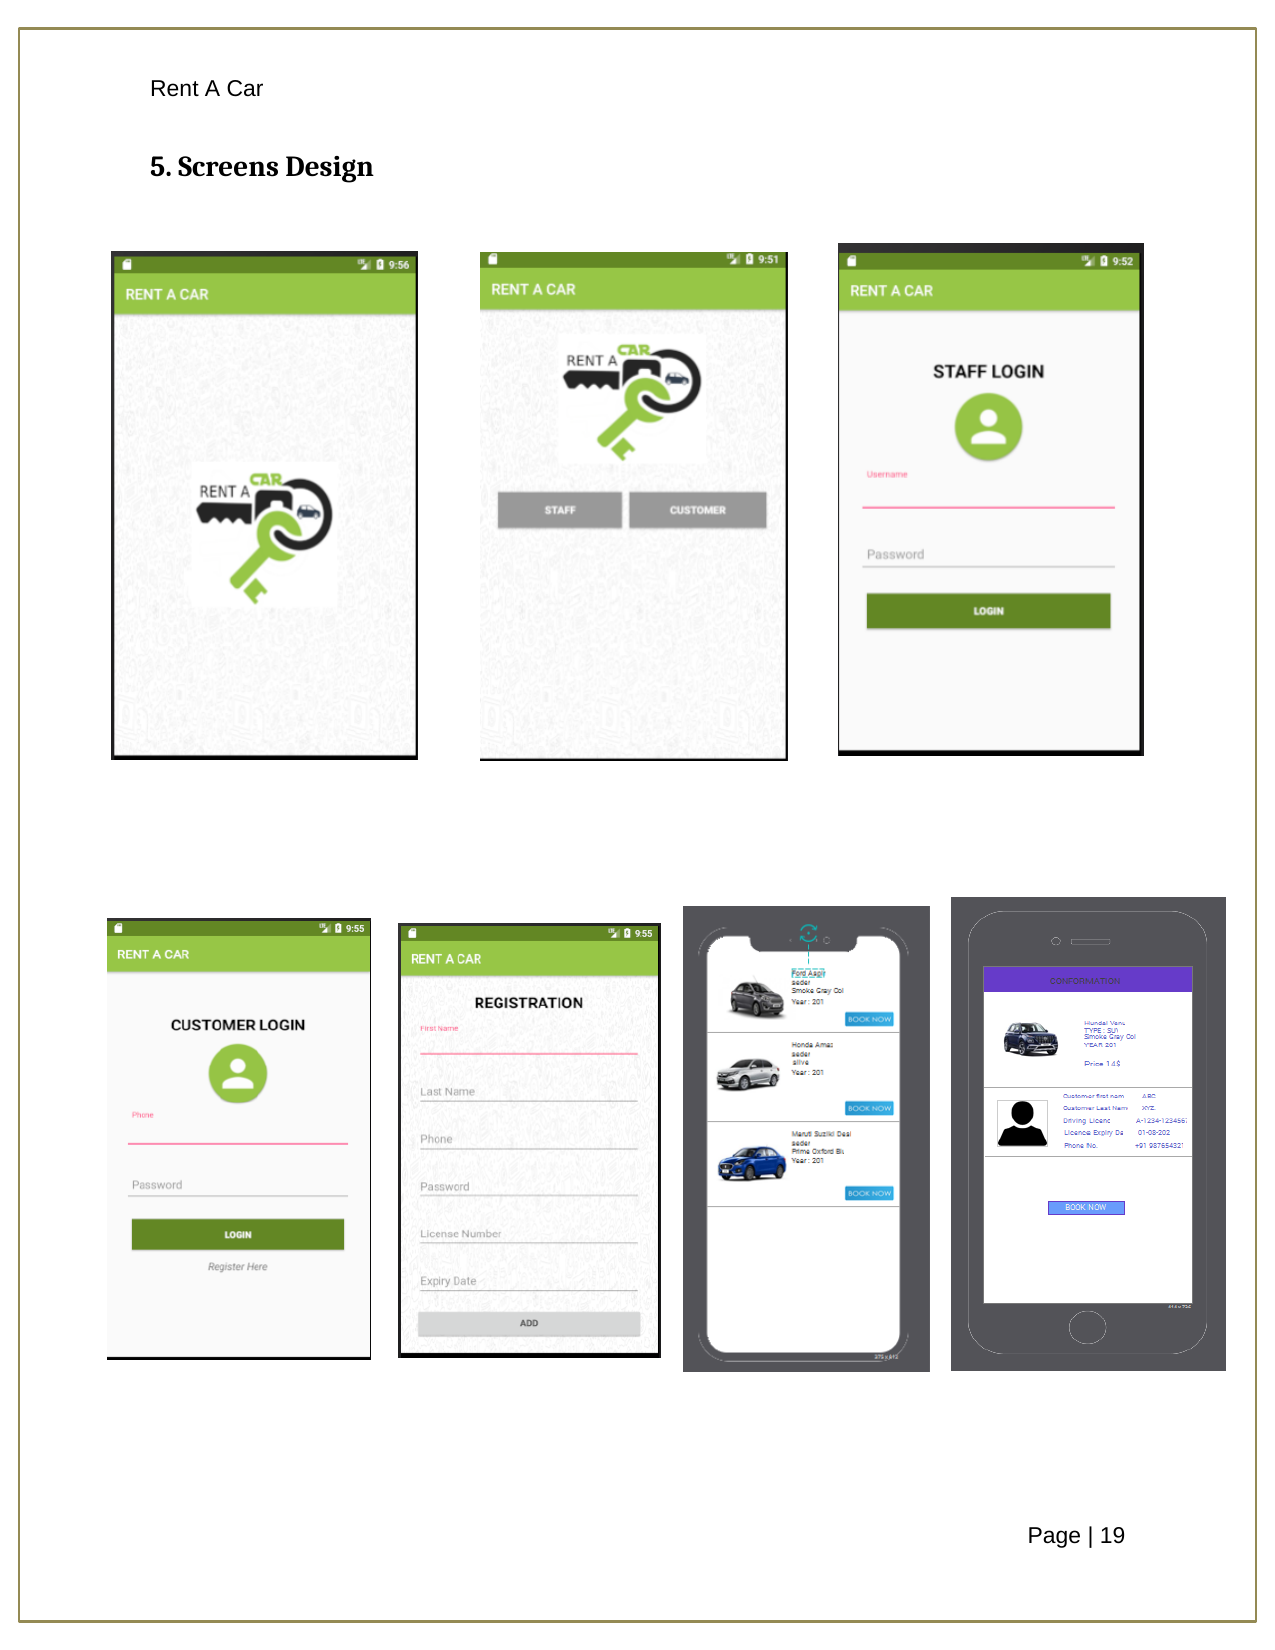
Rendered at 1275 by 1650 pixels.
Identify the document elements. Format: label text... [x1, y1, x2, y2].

text 5. Screens Design [150, 150, 1125, 183]
picture [838, 243, 1144, 756]
picture [107, 918, 371, 1360]
picture [951, 897, 1226, 1371]
picture [398, 923, 661, 1358]
picture [480, 252, 788, 761]
picture [683, 906, 931, 1372]
picture [111, 251, 418, 760]
